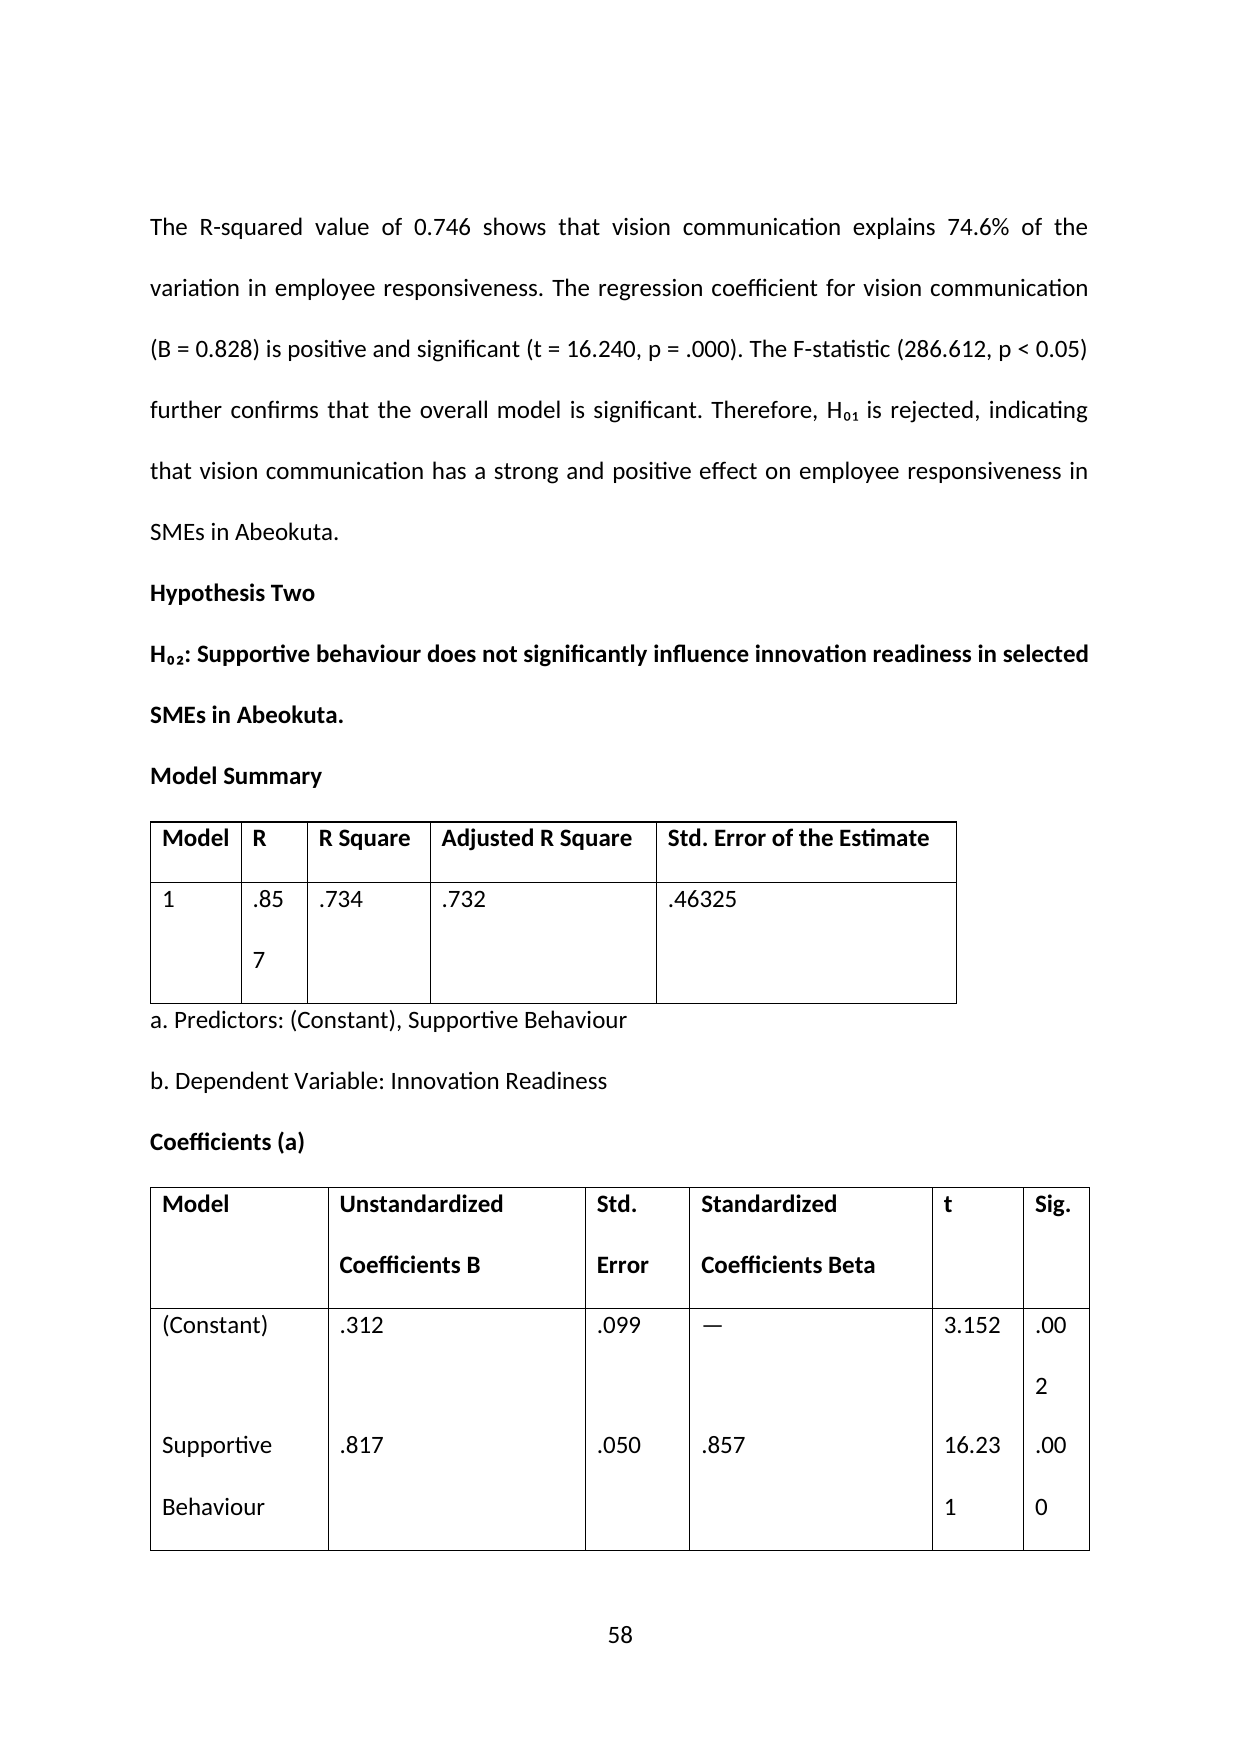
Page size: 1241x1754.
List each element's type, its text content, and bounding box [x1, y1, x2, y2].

table_cell (Constant) [151, 1309, 328, 1429]
table_header Adjusted R Square [431, 823, 656, 882]
table_cell Supportive Behaviour [151, 1430, 328, 1550]
table_cell .000 [1024, 1430, 1089, 1550]
table_header Std. Error [586, 1188, 689, 1308]
table_header Unstandardized Coefficients B [329, 1188, 585, 1308]
text H₀₂: Supportive behaviour does not significantly influence innovation readiness in selected SMEs in Abeokuta. [150, 638, 1090, 730]
table_header Model [151, 823, 241, 882]
table_header R Square [308, 823, 430, 882]
table_cell 3.152 [933, 1309, 1023, 1429]
table_cell .050 [586, 1430, 689, 1550]
table_cell .312 [329, 1309, 585, 1429]
table_header Sig. [1024, 1188, 1089, 1308]
text The R-squared value of 0.746 shows that vision communication explains 74.6% of the variation in employee responsiveness. The regression coefficient for vision communication (B = 0.828) is positive and significant (t = 16.240, p = .000). The F-statistic (286.612, p < 0.05) further confirms that the overall model is significant. Therefore, H₀₁ is rejected, indicating that vision communication has a strong and positive effect on employee responsiveness in SMEs in Abeokuta. [150, 150, 1090, 547]
text Model Summary [150, 760, 1090, 791]
table_cell .817 [329, 1430, 585, 1550]
table_cell 1 [151, 883, 241, 1003]
table_cell .732 [431, 883, 656, 1003]
text b. Dependent Variable: Innovation Readiness [150, 1065, 1090, 1096]
table_header R [242, 823, 307, 882]
table_cell 16.231 [933, 1430, 1023, 1550]
table_header Standardized Coefficients Beta [690, 1188, 932, 1308]
table_cell .857 [690, 1430, 932, 1550]
table_cell .099 [586, 1309, 689, 1429]
table_cell — [690, 1309, 932, 1429]
table_cell .46325 [657, 883, 956, 1003]
table_cell .002 [1024, 1309, 1089, 1429]
table_header t [933, 1188, 1023, 1308]
table_header Model [151, 1188, 328, 1308]
table_header Std. Error of the Estimate [657, 823, 956, 882]
table_cell .734 [308, 883, 430, 1003]
table_cell .857 [242, 883, 307, 1003]
text Hypothesis Two [150, 577, 1090, 608]
text Coefficients (a) [150, 1126, 1090, 1157]
text a. Predictors: (Constant), Supportive Behaviour [150, 1004, 1090, 1034]
